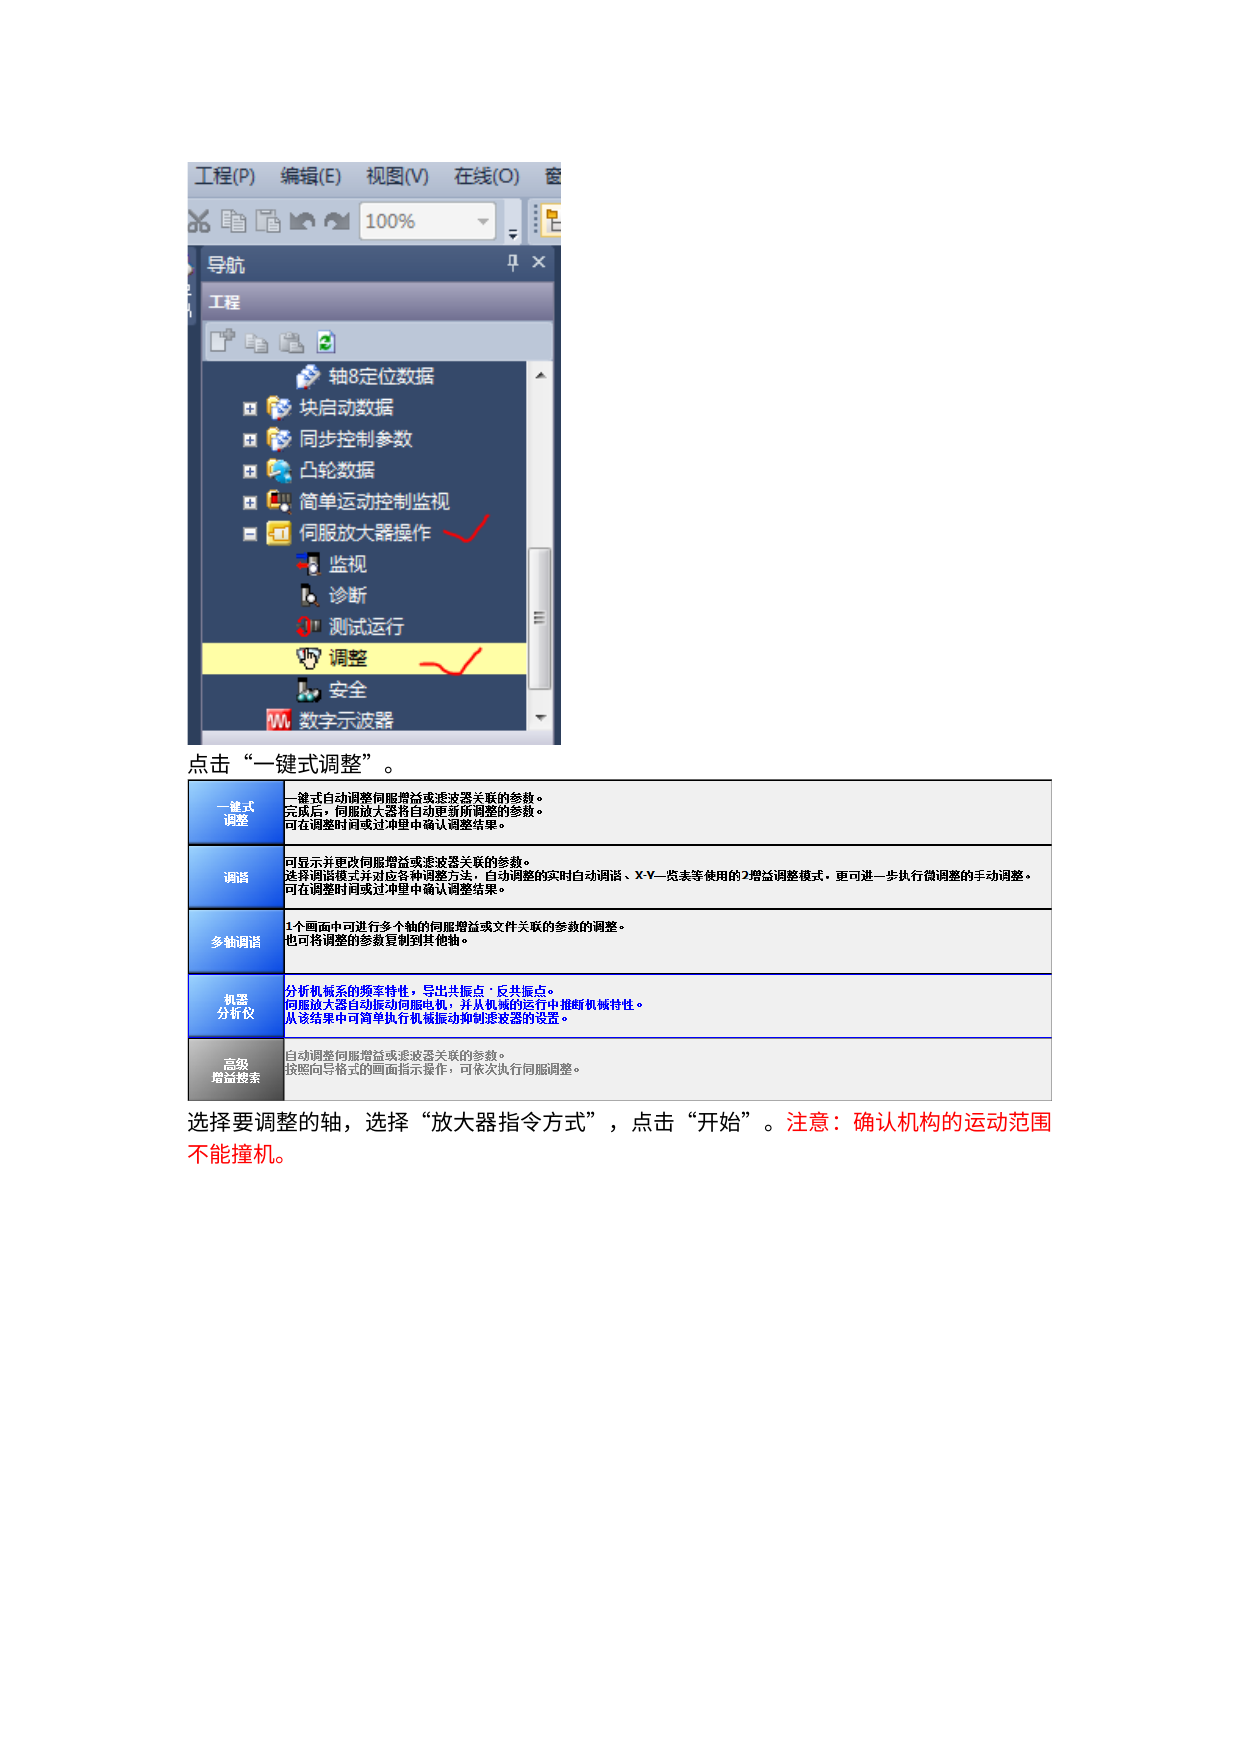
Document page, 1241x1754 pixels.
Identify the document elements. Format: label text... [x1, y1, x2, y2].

picture [187, 162, 561, 745]
list 点击“一键式调整”。 [187, 747, 1053, 779]
list 选择要调整的轴，选择“放大器指令方式”，点击“开始”。注意：确认机构的运动范围，不能撞机。 [187, 1104, 1053, 1169]
picture [187, 779, 1052, 1101]
